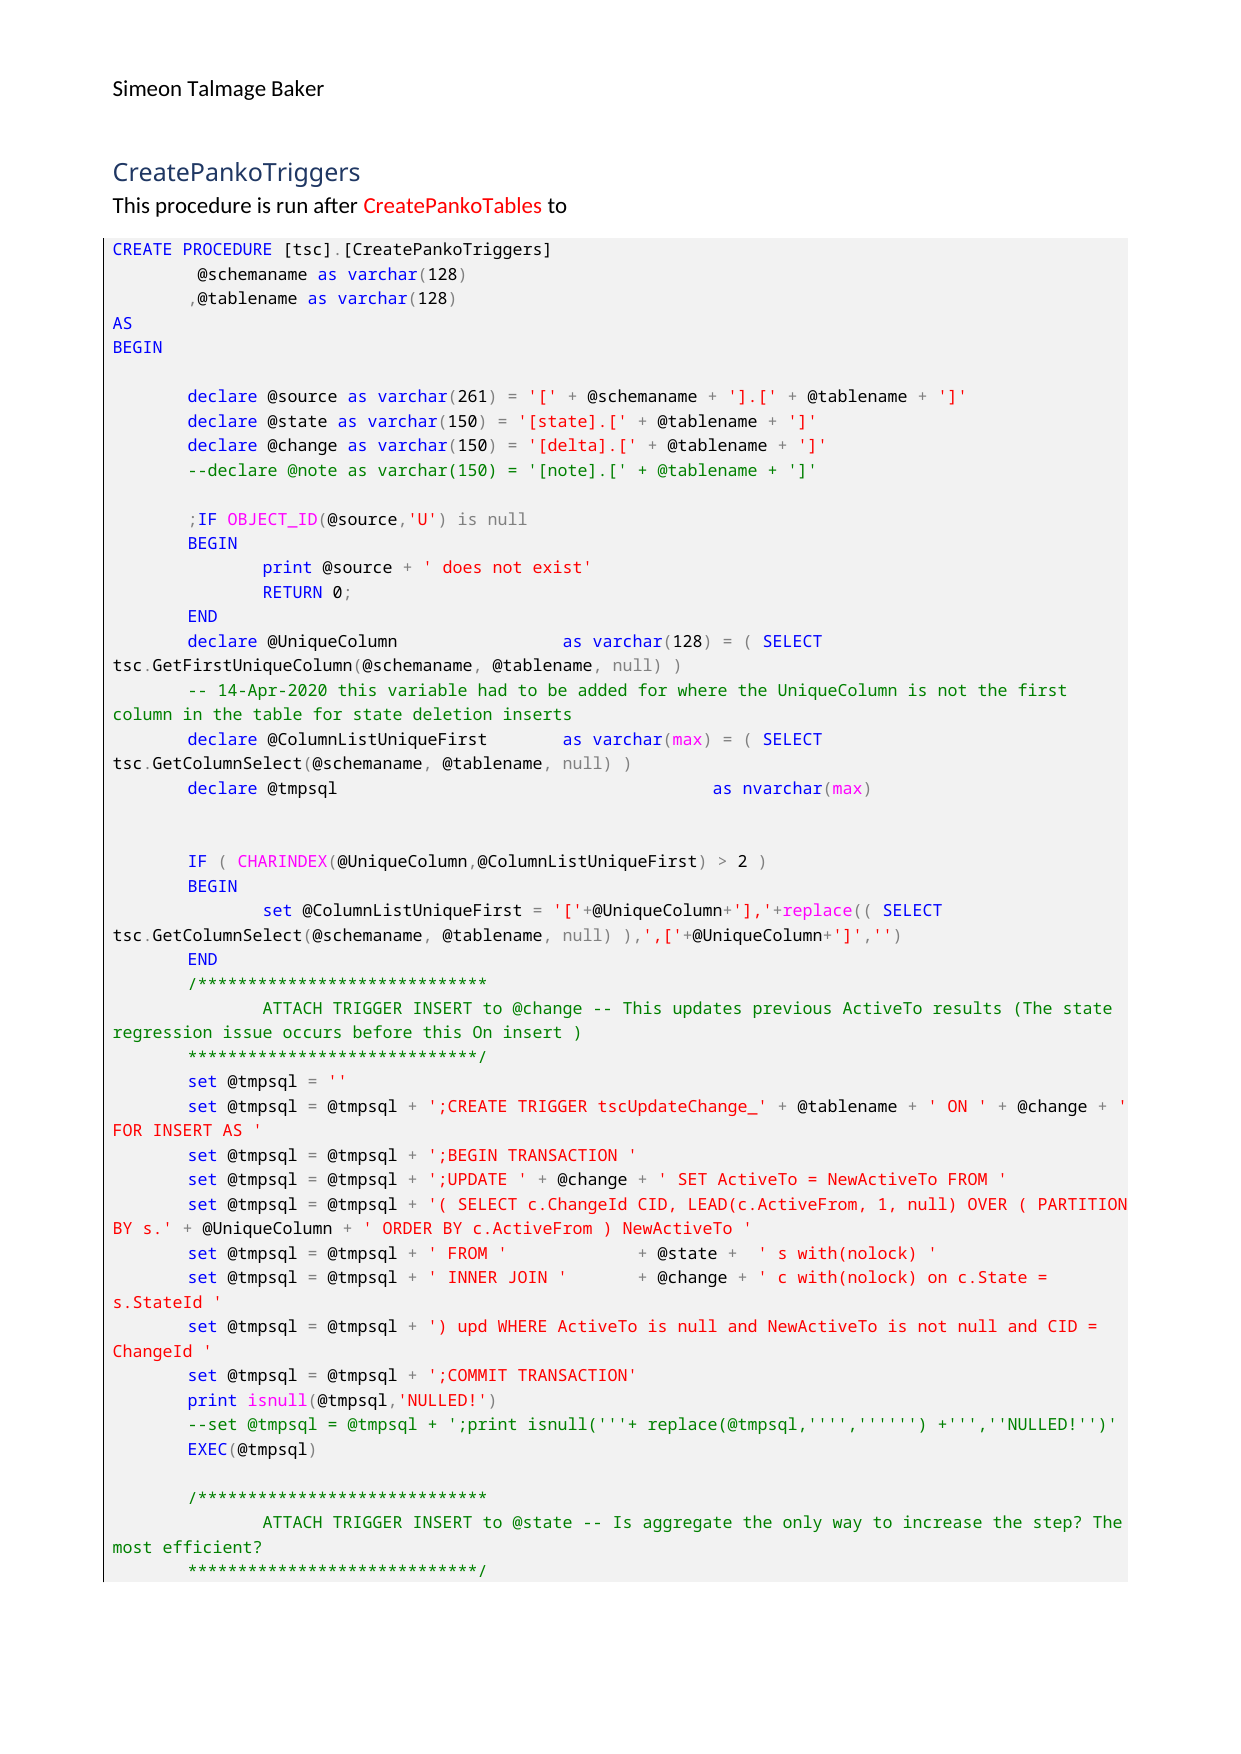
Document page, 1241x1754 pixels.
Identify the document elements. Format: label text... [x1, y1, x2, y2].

text set @tmpsql = '' [104, 1070, 1128, 1093]
text declare @ColumnListUniqueFirst as varchar(max) = ( SELECT tsc.GetColumnSelect(@schemaname, @tablename, null) ) [104, 727, 1128, 774]
text declare @state as varchar(150) = '[state].[' + @tablename + ']' [104, 409, 1128, 432]
text --declare @note as varchar(150) = '[note].[' + @tablename + ']' [104, 458, 1128, 481]
text ;IF OBJECT_ID(@source,'U') is null [104, 507, 1128, 530]
text --set @tmpsql = @tmpsql + ';print isnull('''+ replace(@tmpsql,'''','''''') +''',''NULLED!'')' [104, 1413, 1128, 1436]
text -- 14-Apr-2020 this variable had to be added for where the UniqueColumn is not the first column in the table for state deletion inserts [104, 678, 1128, 726]
text This procedure is run after CreatePankoTables to [112, 191, 1128, 219]
text set @tmpsql = @tmpsql + ';CREATE TRIGGER tscUpdateChange_' + @tablename + ' ON ' + @change + ' FOR INSERT AS ' [104, 1094, 1128, 1142]
text print isnull(@tmpsql,'NULLED!') [104, 1388, 1128, 1411]
text ATTACH TRIGGER INSERT to @state -- Is aggregate the only way to increase the step? The most efficient? [104, 1511, 1128, 1558]
text EXEC(@tmpsql) [104, 1437, 1128, 1460]
text @schemaname as varchar(128) [104, 262, 1128, 285]
text /***************************** [104, 972, 1128, 995]
text END [104, 948, 1128, 970]
text set @tmpsql = @tmpsql + ';COMMIT TRANSACTION' [104, 1364, 1128, 1387]
text set @ColumnListUniqueFirst = '['+@UniqueColumn+'],'+replace(( SELECT tsc.GetColumnSelect(@schemaname, @tablename, null) ),',['+@UniqueColumn+']','') [104, 899, 1128, 946]
text *****************************/ [104, 1560, 1128, 1582]
text declare @tmpsql as nvarchar(max) [104, 776, 1128, 799]
text ,@tablename as varchar(128) [104, 287, 1128, 309]
text BEGIN [104, 336, 1128, 358]
text ATTACH TRIGGER INSERT to @change -- This updates previous ActiveTo results (The state regression issue occurs before this On insert ) [104, 997, 1128, 1044]
text /***************************** [104, 1486, 1128, 1509]
text BEGIN [104, 874, 1128, 897]
text set @tmpsql = @tmpsql + ' FROM ' + @state + ' s with(nolock) ' [104, 1241, 1128, 1264]
subtitle CreatePankoTriggers [112, 154, 1128, 188]
text IF ( CHARINDEX(@UniqueColumn,@ColumnListUniqueFirst) > 2 ) [104, 850, 1128, 872]
text RETURN 0; [104, 581, 1128, 603]
text *****************************/ [104, 1046, 1128, 1068]
text print @source + ' does not exist' [104, 556, 1128, 579]
text declare @UniqueColumn as varchar(128) = ( SELECT tsc.GetFirstUniqueColumn(@schemaname, @tablename, null) ) [104, 629, 1128, 677]
text set @tmpsql = @tmpsql + '( SELECT c.ChangeId CID, LEAD(c.ActiveFrom, 1, null) OVER ( PARTITION BY s.' + @UniqueColumn + ' ORDER BY c.ActiveFrom ) NewActiveTo ' [104, 1192, 1128, 1240]
text declare @source as varchar(261) = '[' + @schemaname + '].[' + @tablename + ']' [104, 385, 1128, 407]
text set @tmpsql = @tmpsql + ') upd WHERE ActiveTo is null and NewActiveTo is not null and CID = ChangeId ' [104, 1315, 1128, 1362]
text set @tmpsql = @tmpsql + ';BEGIN TRANSACTION ' [104, 1143, 1128, 1166]
text set @tmpsql = @tmpsql + ' INNER JOIN ' + @change + ' c with(nolock) on c.State = s.StateId ' [104, 1266, 1128, 1313]
text declare @change as varchar(150) = '[delta].[' + @tablename + ']' [104, 434, 1128, 456]
text CREATE PROCEDURE [tsc].[CreatePankoTriggers] [104, 238, 1128, 261]
text END [104, 605, 1128, 628]
text BEGIN [104, 532, 1128, 554]
text AS [104, 311, 1128, 334]
text set @tmpsql = @tmpsql + ';UPDATE ' + @change + ' SET ActiveTo = NewActiveTo FROM ' [104, 1168, 1128, 1191]
